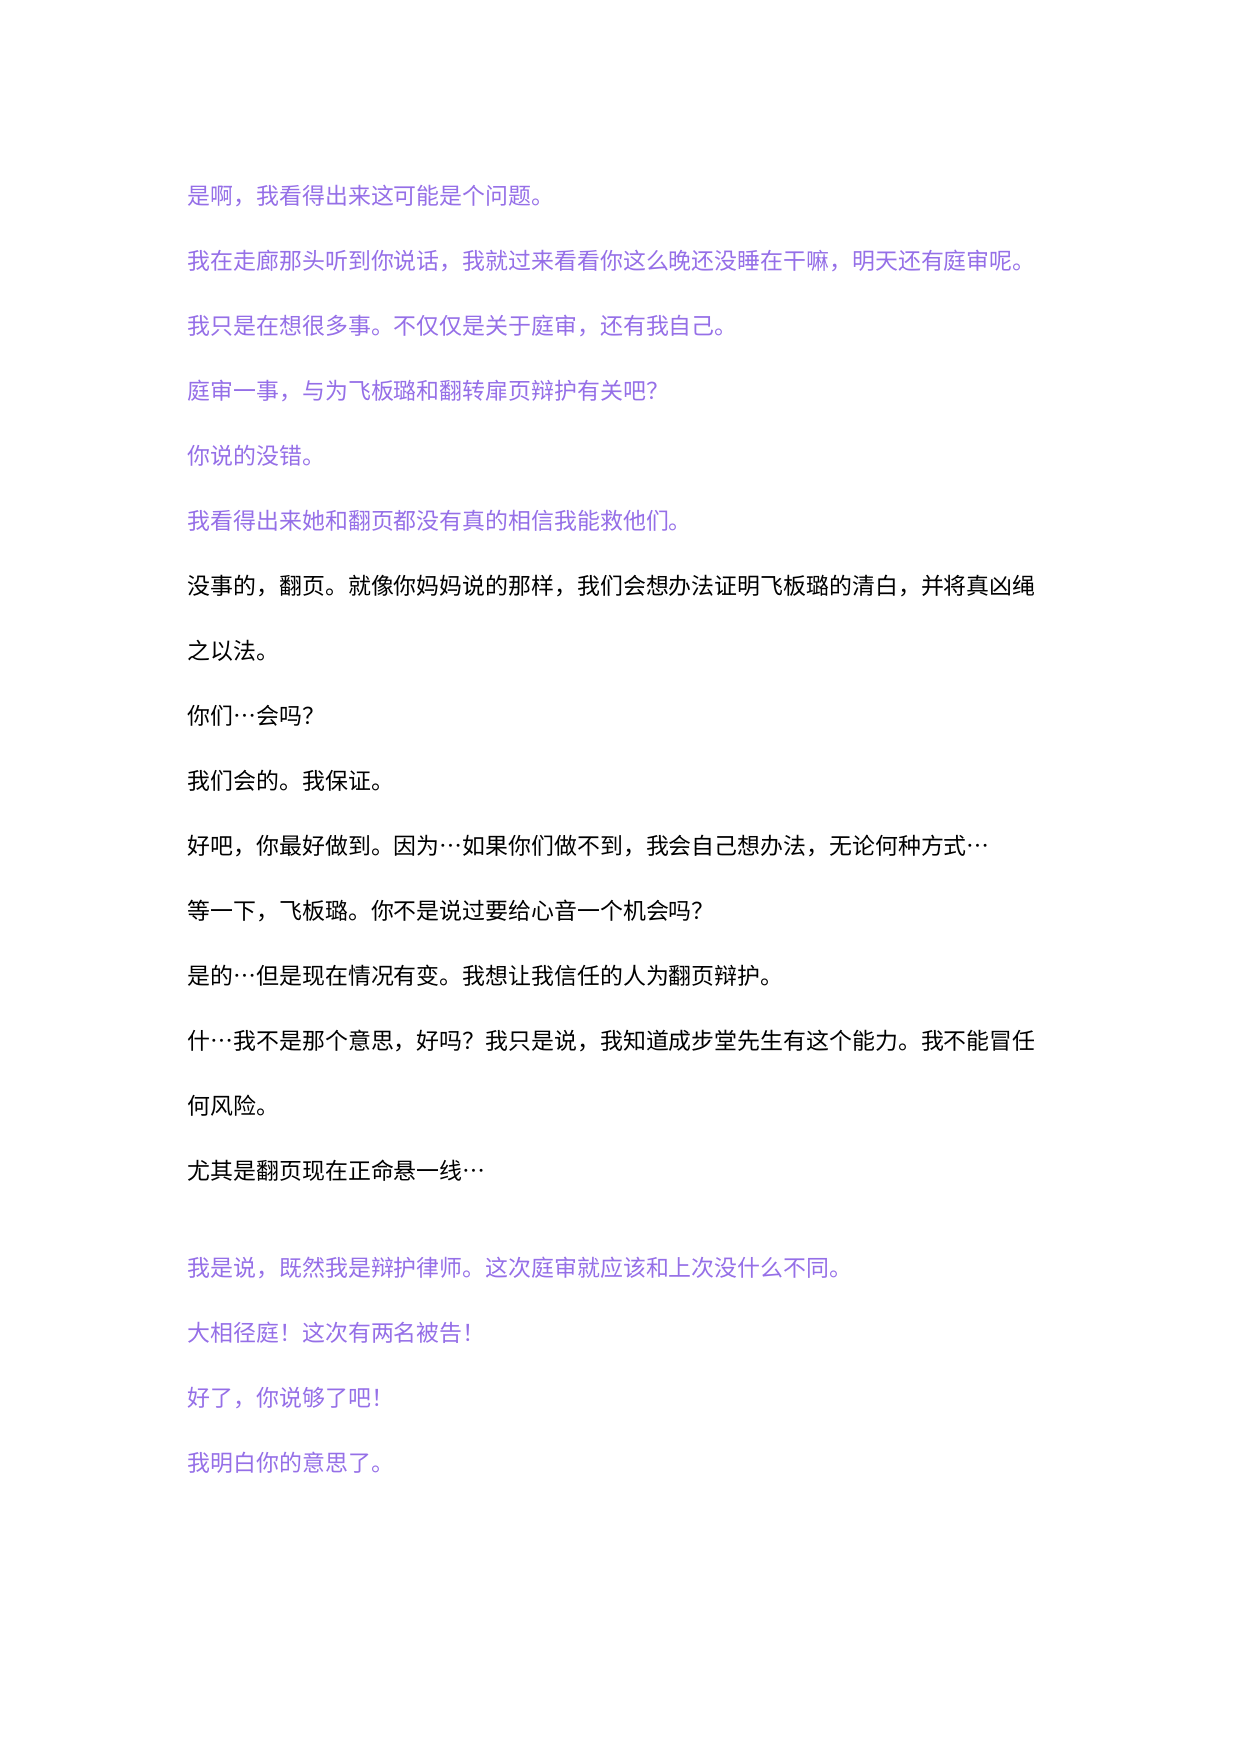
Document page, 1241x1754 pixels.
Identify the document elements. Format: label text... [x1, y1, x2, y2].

text 我看得出来她和翻页都没有真的相信我能救他们。 [187, 487, 1053, 552]
text 什…我不是那个意思，好吗？我只是说，我知道成步堂先生有这个能力。我不能冒任何风险。 [187, 1007, 1053, 1137]
text 我在走廊那头听到你说话，我就过来看看你这么晚还没睡在干嘛，明天还有庭审呢。 [187, 227, 1053, 292]
text 没事的，翻页。就像你妈妈说的那样，我们会想办法证明飞板璐的清白，并将真凶绳之以法。 [187, 552, 1053, 682]
text 你们…会吗？ [187, 682, 1053, 747]
text 大相径庭！这次有两名被告！ [187, 1299, 1053, 1364]
text 庭审一事，与为飞板璐和翻转扉页辩护有关吧？ [187, 357, 1053, 422]
text 你说的没错。 [187, 422, 1053, 487]
text 好吧，你最好做到。因为…如果你们做不到，我会自己想办法，无论何种方式… [187, 812, 1053, 877]
text 尤其是翻页现在正命悬一线… [187, 1137, 1053, 1202]
text 好了，你说够了吧！ [187, 1364, 1053, 1429]
text 我明白你的意思了。 [187, 1429, 1053, 1494]
text 等一下，飞板璐。你不是说过要给心音一个机会吗？ [187, 877, 1053, 942]
text 我只是在想很多事。不仅仅是关于庭审，还有我自己。 [187, 292, 1053, 357]
text 是的…但是现在情况有变。我想让我信任的人为翻页辩护。 [187, 942, 1053, 1007]
text 是啊，我看得出来这可能是个问题。 [187, 162, 1053, 227]
text 我们会的。我保证。 [187, 747, 1053, 812]
text 我是说，既然我是辩护律师。这次庭审就应该和上次没什么不同。 [187, 1234, 1053, 1299]
